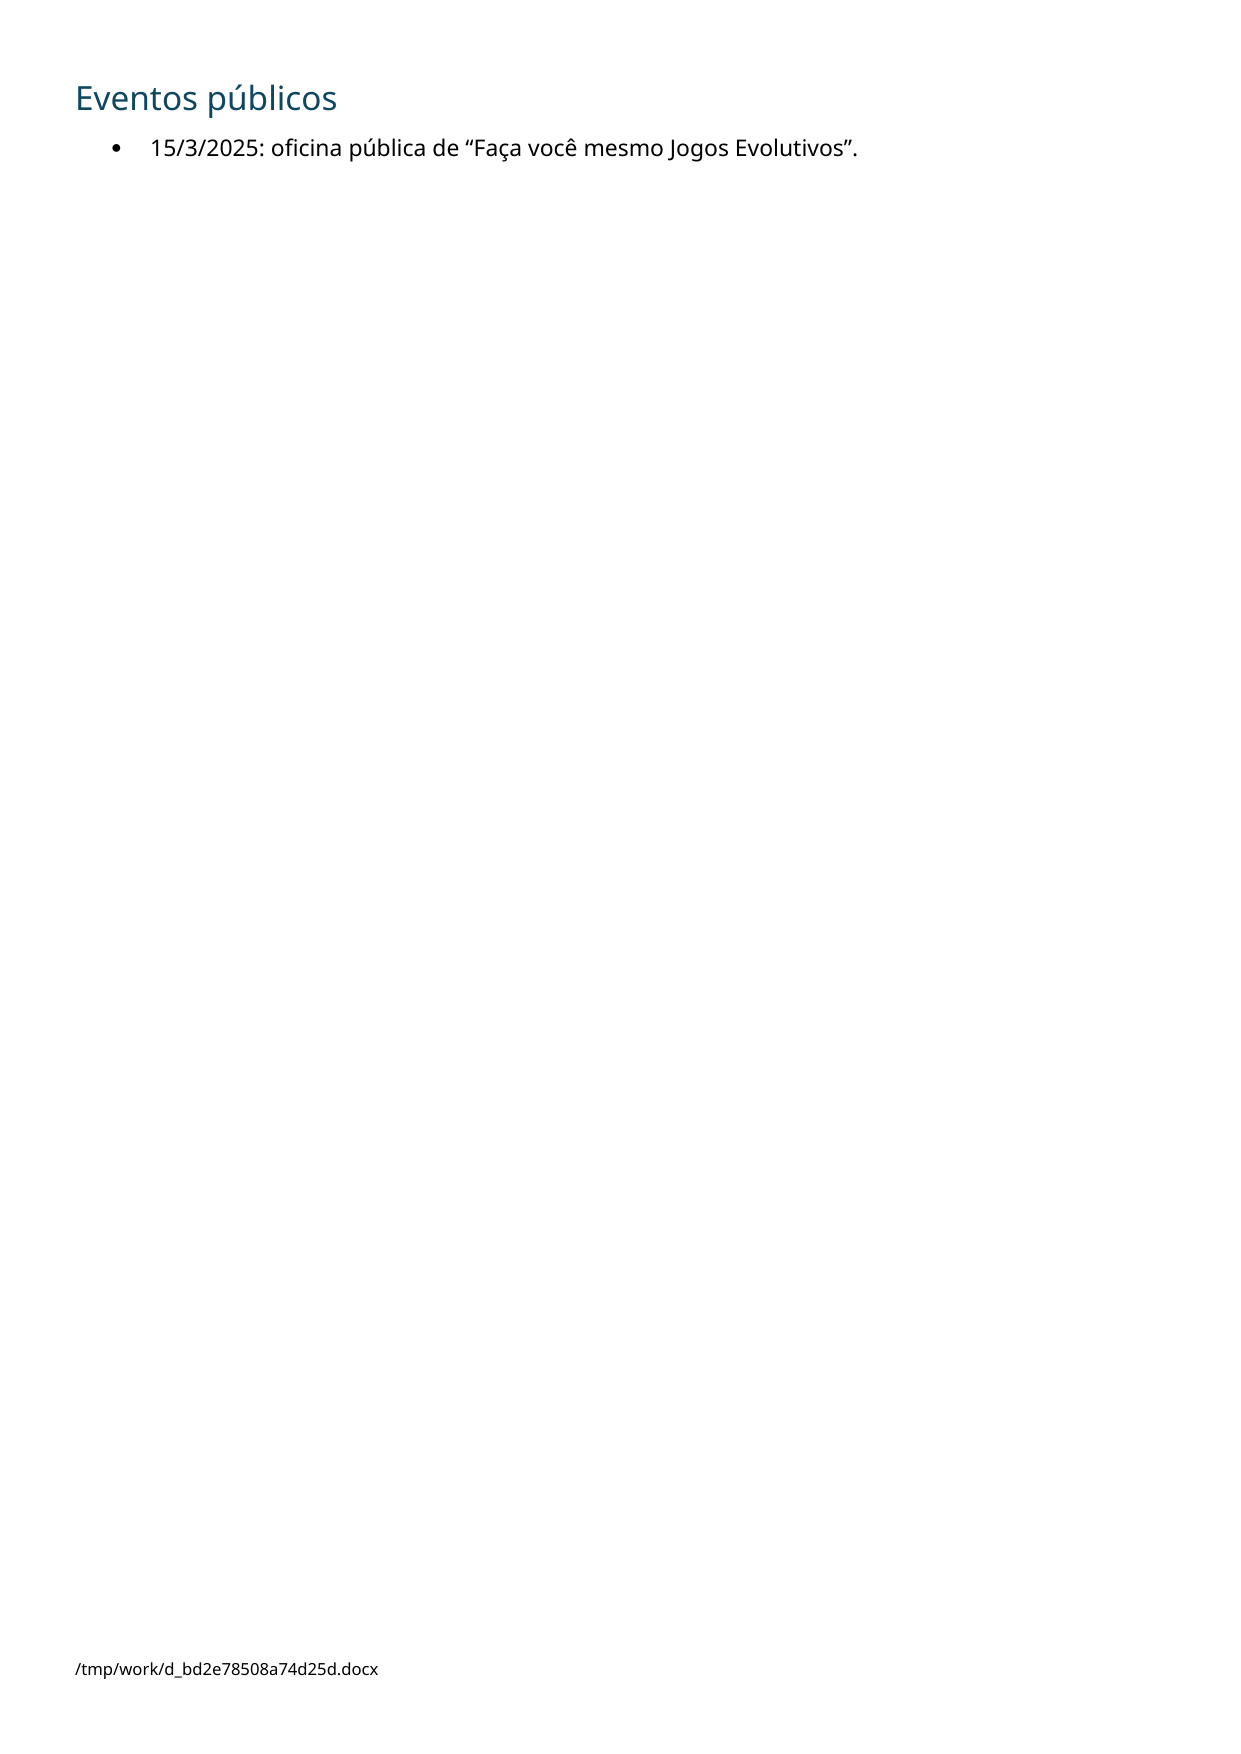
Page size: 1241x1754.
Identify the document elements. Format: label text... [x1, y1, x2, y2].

subtitle Eventos públicos [75, 75, 1165, 120]
list 15/3/2025: oficina pública de “Faça você mesmo Jogos Evolutivos”. [112, 132, 1165, 163]
